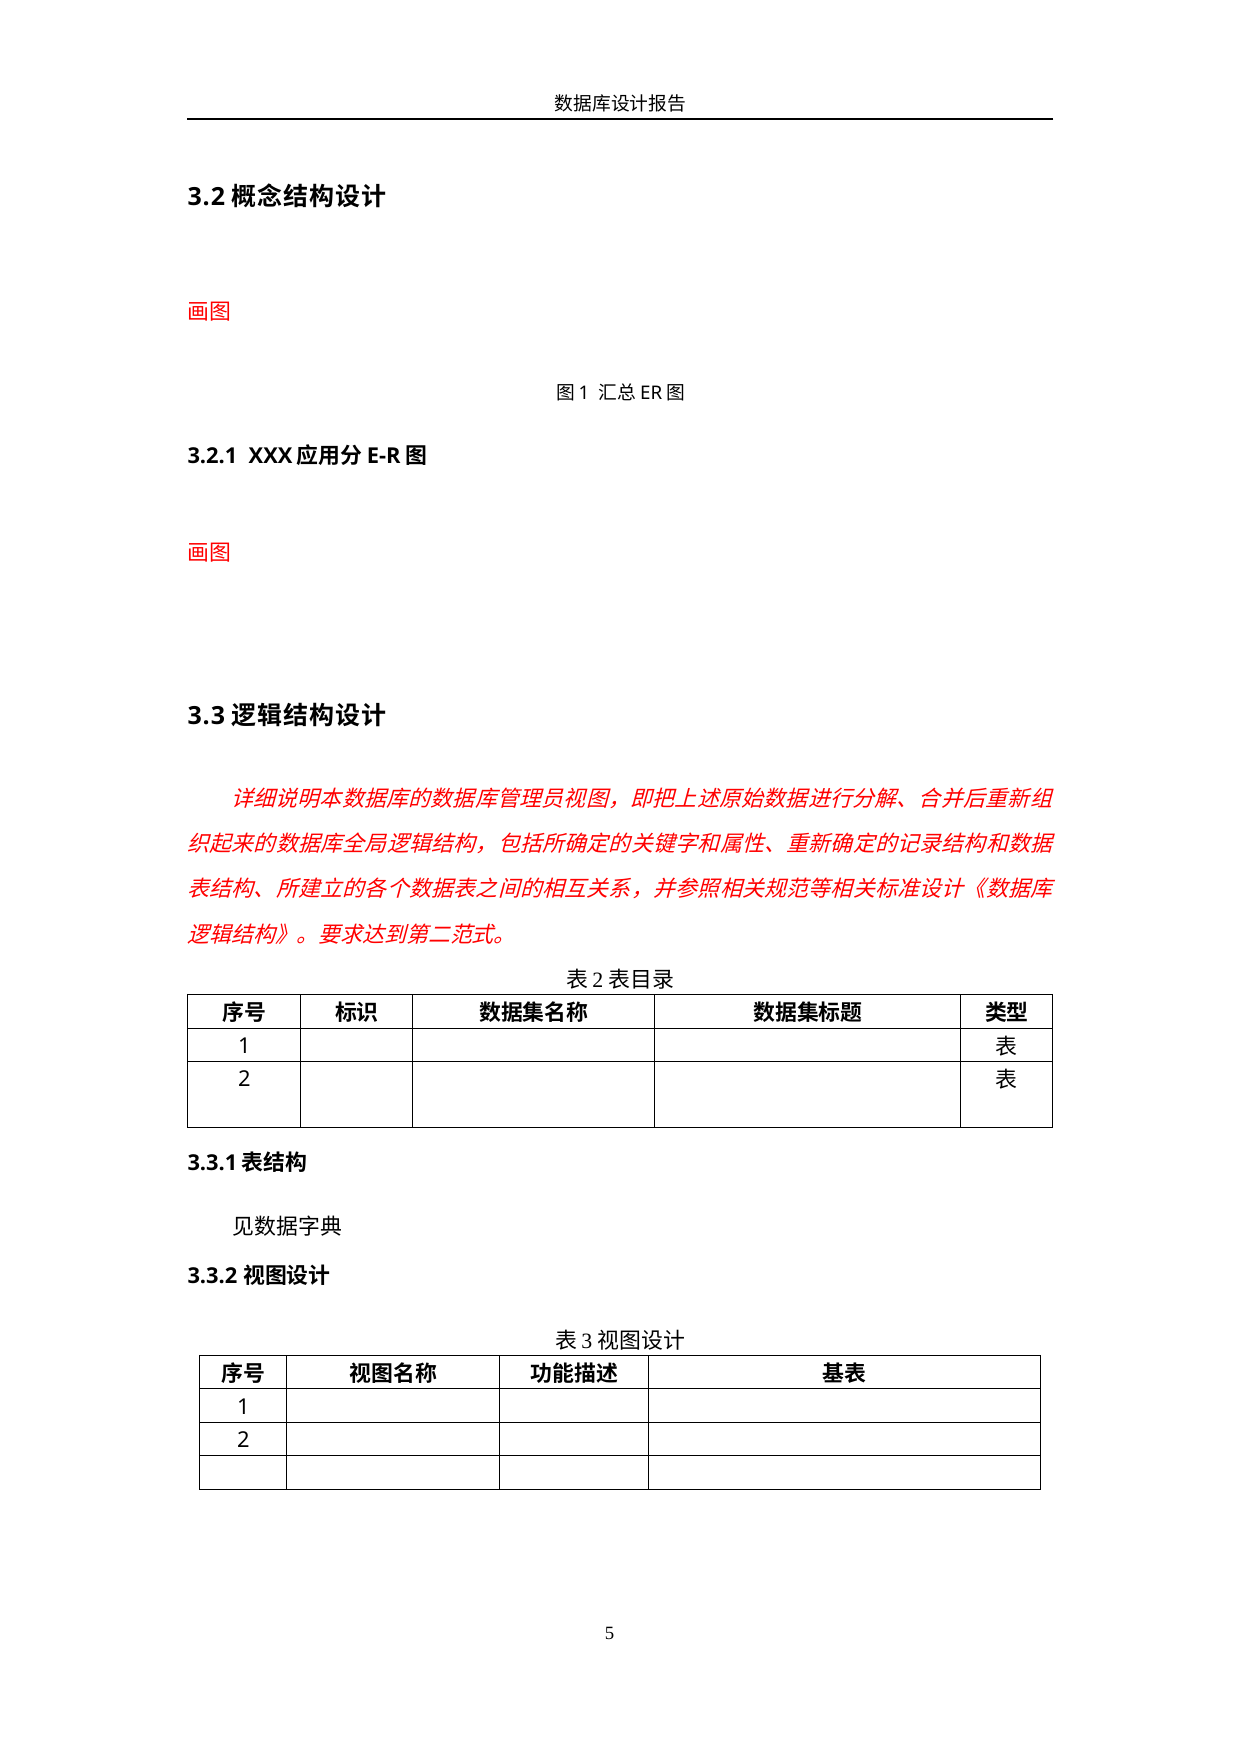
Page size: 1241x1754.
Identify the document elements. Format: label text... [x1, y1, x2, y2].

text 表3 视图设计 [187, 1322, 1053, 1355]
table_header 数据集标题 [655, 995, 960, 1027]
table_cell [301, 1095, 412, 1127]
subtitle 3.2概念结构设计 [187, 162, 1053, 227]
table_header 序号 [200, 1356, 286, 1388]
table_cell [500, 1423, 648, 1455]
table_cell [287, 1423, 499, 1455]
table_cell [301, 1029, 412, 1061]
table_cell [287, 1456, 499, 1489]
table_cell [500, 1456, 648, 1489]
table_cell [500, 1389, 648, 1422]
subtitle 3.3逻辑结构设计 [187, 681, 1053, 746]
table_cell [413, 1095, 654, 1127]
table_header 标识 [301, 995, 412, 1027]
table_cell [649, 1389, 1040, 1422]
table_header 视图名称 [287, 1356, 499, 1388]
text 详细说明本数据库的数据库管理员视图，即把上述原始数据进行分解、合并后重新组织起来的数据库全局逻辑结构，包括所确定的关键字和属性、重新确定的记录结构和数据表结构、所建立的各个数据表之间的相互关系，并参照相关规范等相关标准设计《数据库逻辑结构》。要求达到第二范式。 [187, 780, 1053, 949]
table_cell [961, 1095, 1052, 1127]
text 3.3.1表结构 [187, 1144, 1053, 1177]
table_cell 2 [188, 1062, 300, 1094]
text 表2 表目录 [187, 961, 1053, 994]
table_cell [649, 1456, 1040, 1489]
table_cell [188, 1095, 300, 1127]
table_cell 表 [961, 1029, 1052, 1061]
table_cell [649, 1423, 1040, 1455]
table_cell [655, 1029, 960, 1061]
table_cell [413, 1029, 654, 1061]
table_cell [287, 1389, 499, 1422]
table_header 基表 [649, 1356, 1040, 1388]
text 图1 汇总ER图 [187, 375, 1053, 408]
table_cell 2 [200, 1423, 286, 1455]
table_header 序号 [188, 995, 300, 1027]
table_header 数据集名称 [413, 995, 654, 1027]
text 3.3.2 视图设计 [187, 1258, 1053, 1290]
table_cell [655, 1062, 960, 1094]
table_cell 1 [200, 1389, 286, 1422]
subtitle 3.2.1 XXX应用分E-R图 [187, 437, 1053, 470]
table_header 功能描述 [500, 1356, 648, 1388]
table_cell [301, 1062, 412, 1094]
table_cell 1 [188, 1029, 300, 1061]
table_cell 表 [961, 1062, 1052, 1094]
table_cell [655, 1095, 960, 1127]
text 画图 [187, 534, 1053, 567]
table_header 类型 [961, 995, 1052, 1027]
text 画图 [187, 294, 1053, 326]
table_cell [200, 1456, 286, 1489]
table_cell [413, 1062, 654, 1094]
text 见数据字典 [232, 1209, 1053, 1241]
